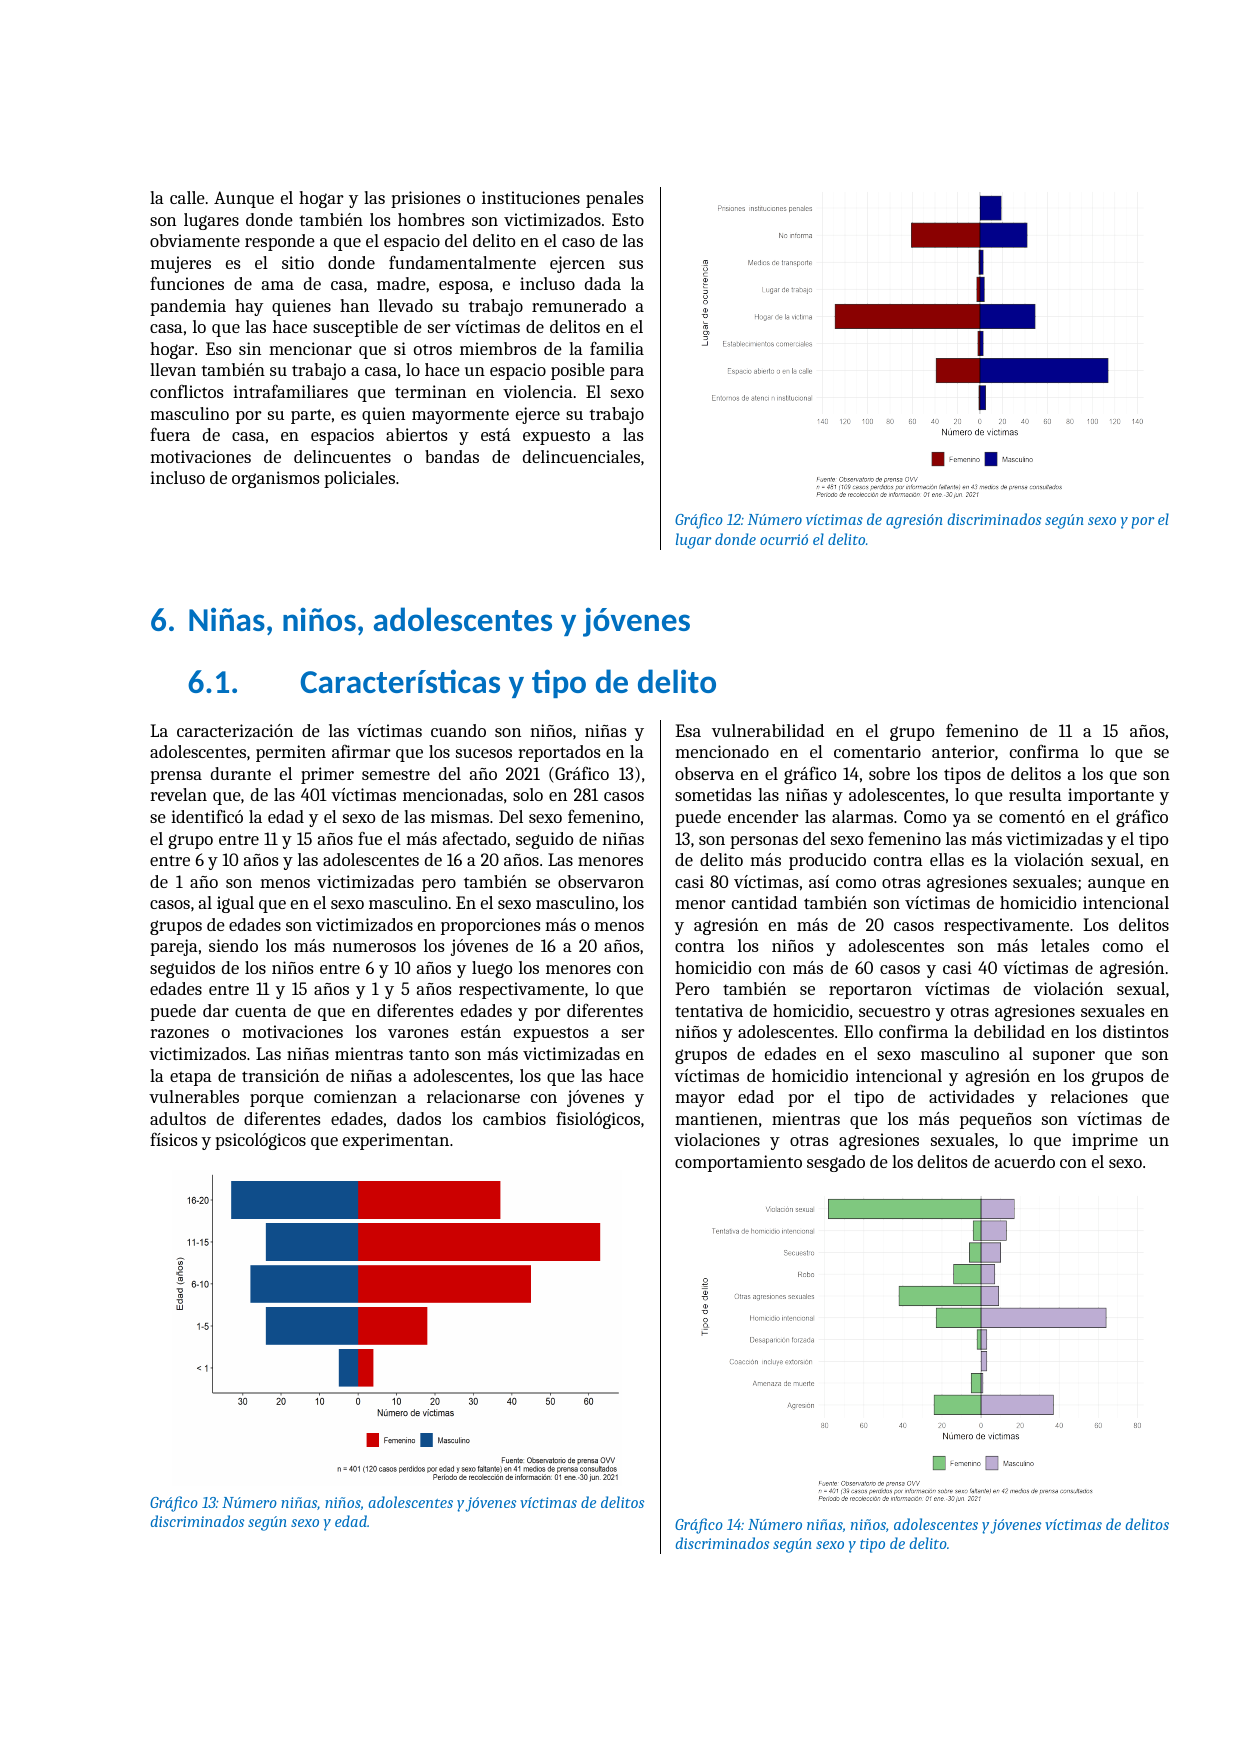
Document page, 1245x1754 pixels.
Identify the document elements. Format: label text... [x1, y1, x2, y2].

picture [697, 187, 1148, 503]
text Esa vulnerabilidad en el grupo femenino de 11 a 15 años, mencionado en el comentario anterior, confirma lo que se observa en el gráfico , sobre los tipos de delitos a los que son sometidas las niñas y adolescentes, lo que resulta importante y puede encender las alarmas. Como ya se comentó en el gráfico , son personas del sexo femenino las más victimizadas y el tipo de delito más producido contra ellas es la violación sexual, en casi 80 víctimas, así como otras agresiones sexuales; aunque en menor cantidad también son víctimas de homicidio intencional y agresión en más de 20 casos respectivamente. Los delitos contra los niños y adolescentes son más letales como el homicidio con más de 60 casos y casi 40 víctimas de agresión. Pero también se reportaron víctimas de violación sexual, tentativa de homicidio, secuestro y otras agresiones sexuales en niños y adolescentes. Ello confirma la debilidad en los distintos grupos de edades en el sexo masculino al suponer que son víctimas de homicidio intencional y agresión en los grupos de mayor edad por el tipo de actividades y relaciones que mantienen, mientras que los más pequeños son víctimas de violaciones y otras agresiones sexuales, lo que imprime un comportamiento sesgado de los delitos de acuerdo con el sexo. [675, 720, 1170, 1173]
picture [172, 1170, 623, 1486]
picture [697, 1191, 1148, 1507]
text La caracterización de las víctimas cuando son niños, niñas y adolescentes, permiten afirmar que los sucesos reportados en la prensa durante el primer semestre del año 2021 (Gráfico ), revelan que, de las 401 víctimas mencionadas, solo en 281 casos se identificó la edad y el sexo de las mismas. Del sexo femenino, el grupo entre 11 y 15 años fue el más afectado, seguido de niñas entre 6 y 10 años y las adolescentes de 16 a 20 años. Las menores de 1 año son menos victimizadas pero también se observaron casos, al igual que en el sexo masculino. En el sexo masculino, los grupos de edades son victimizados en proporciones más o menos pareja, siendo los más numerosos los jóvenes de 16 a 20 años, seguidos de los niños entre 6 y 10 años y luego los menores con edades entre 11 y 15 años y 1 y 5 años respectivamente, lo que puede dar cuenta de que en diferentes edades y por diferentes razones o motivaciones los varones están expuestos a ser victimizados. Las niñas mientras tanto son más victimizadas en la etapa de transición de niñas a adolescentes, los que las hace vulnerables porque comienzan a relacionarse con jóvenes y adultos de diferentes edades, dados los cambios fisiológicos, físicos y psicológicos que experimentan. [150, 720, 645, 1151]
text Gráfico : Número niñas, niños, adolescentes y jóvenes víctimas de delitos discriminados según sexo y tipo de delito. [675, 1515, 1170, 1553]
text Gráfico : Número niñas, niños, adolescentes y jóvenes víctimas de delitos discriminados según sexo y edad. [150, 1493, 645, 1532]
text Gráfico : Número víctimas de agresión discriminados según sexo y por el lugar donde ocurrió el delito. [675, 511, 1170, 549]
subtitle Niñas, niños, adolescentes y jóvenes [150, 599, 1170, 640]
subtitle Características y tipo de delito [187, 661, 1170, 701]
